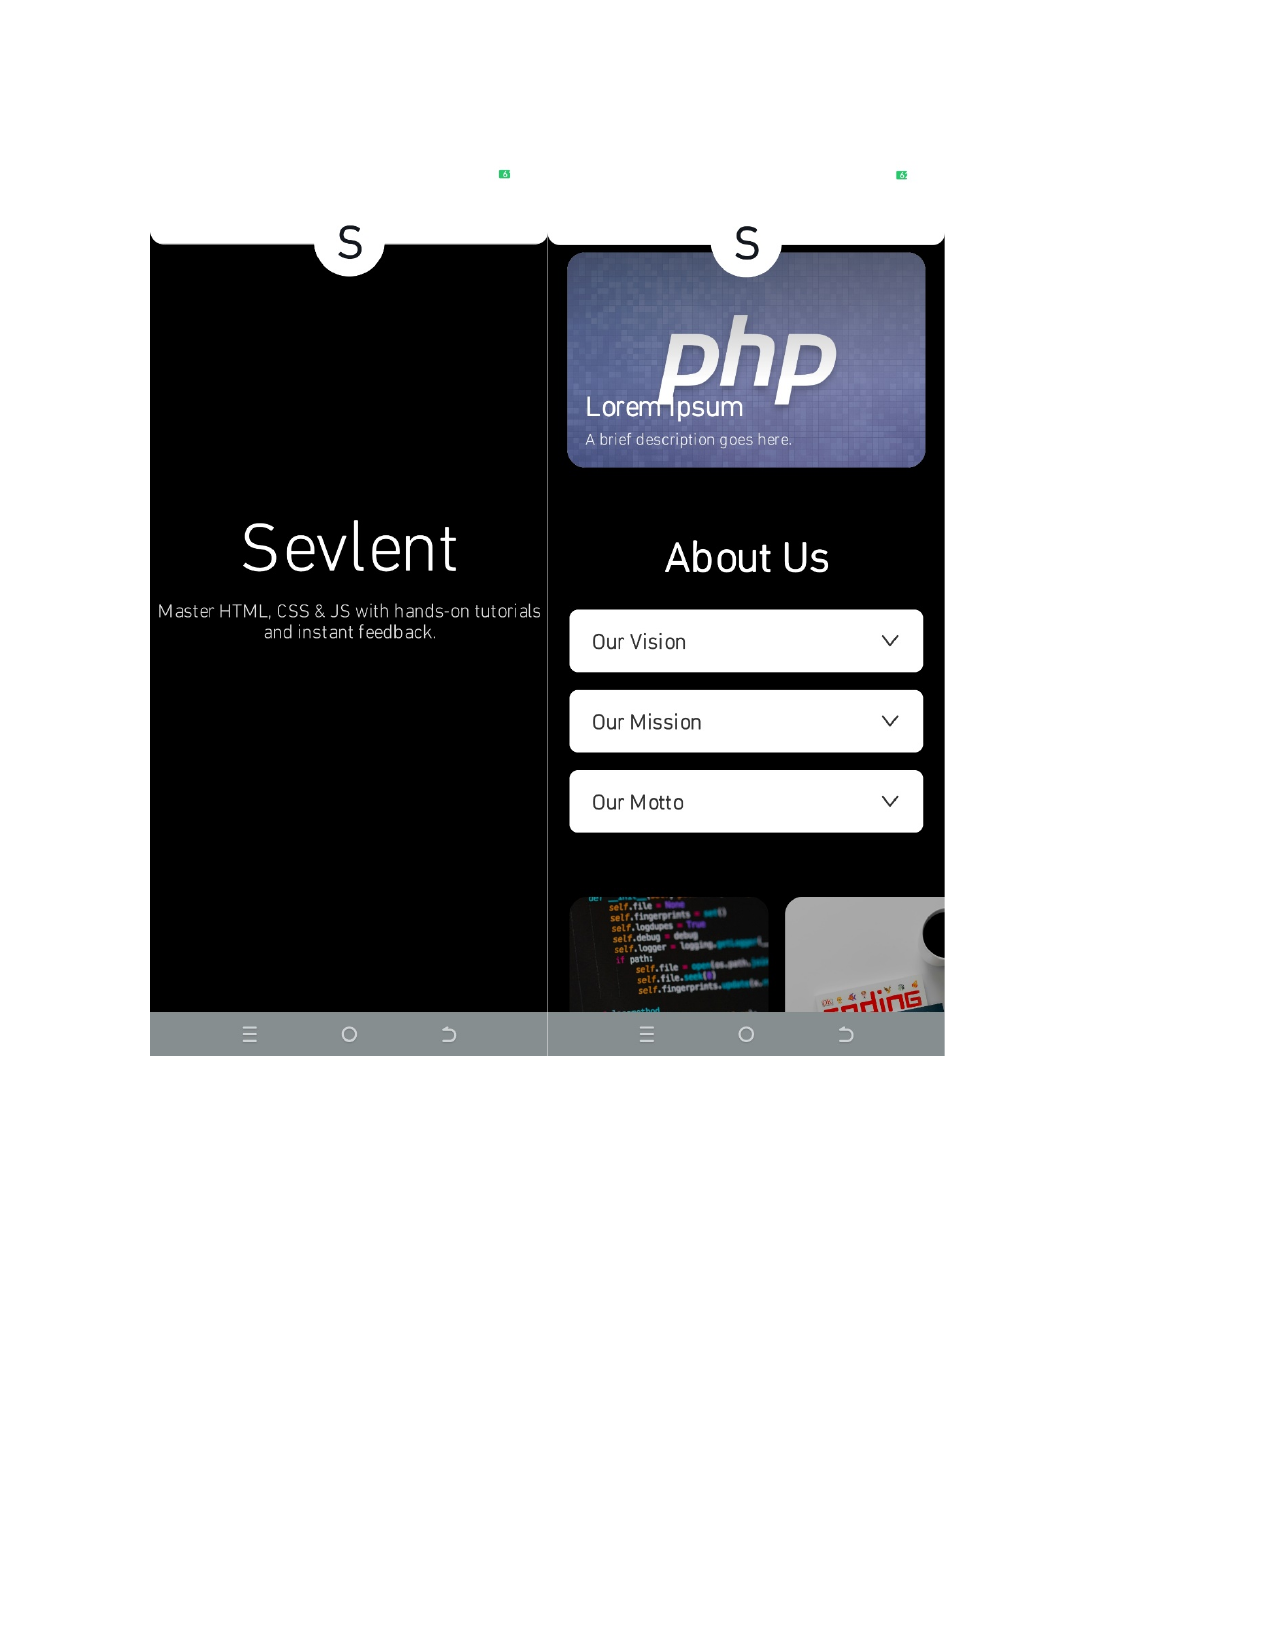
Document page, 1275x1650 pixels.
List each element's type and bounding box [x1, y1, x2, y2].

picture [150, 150, 945, 1056]
